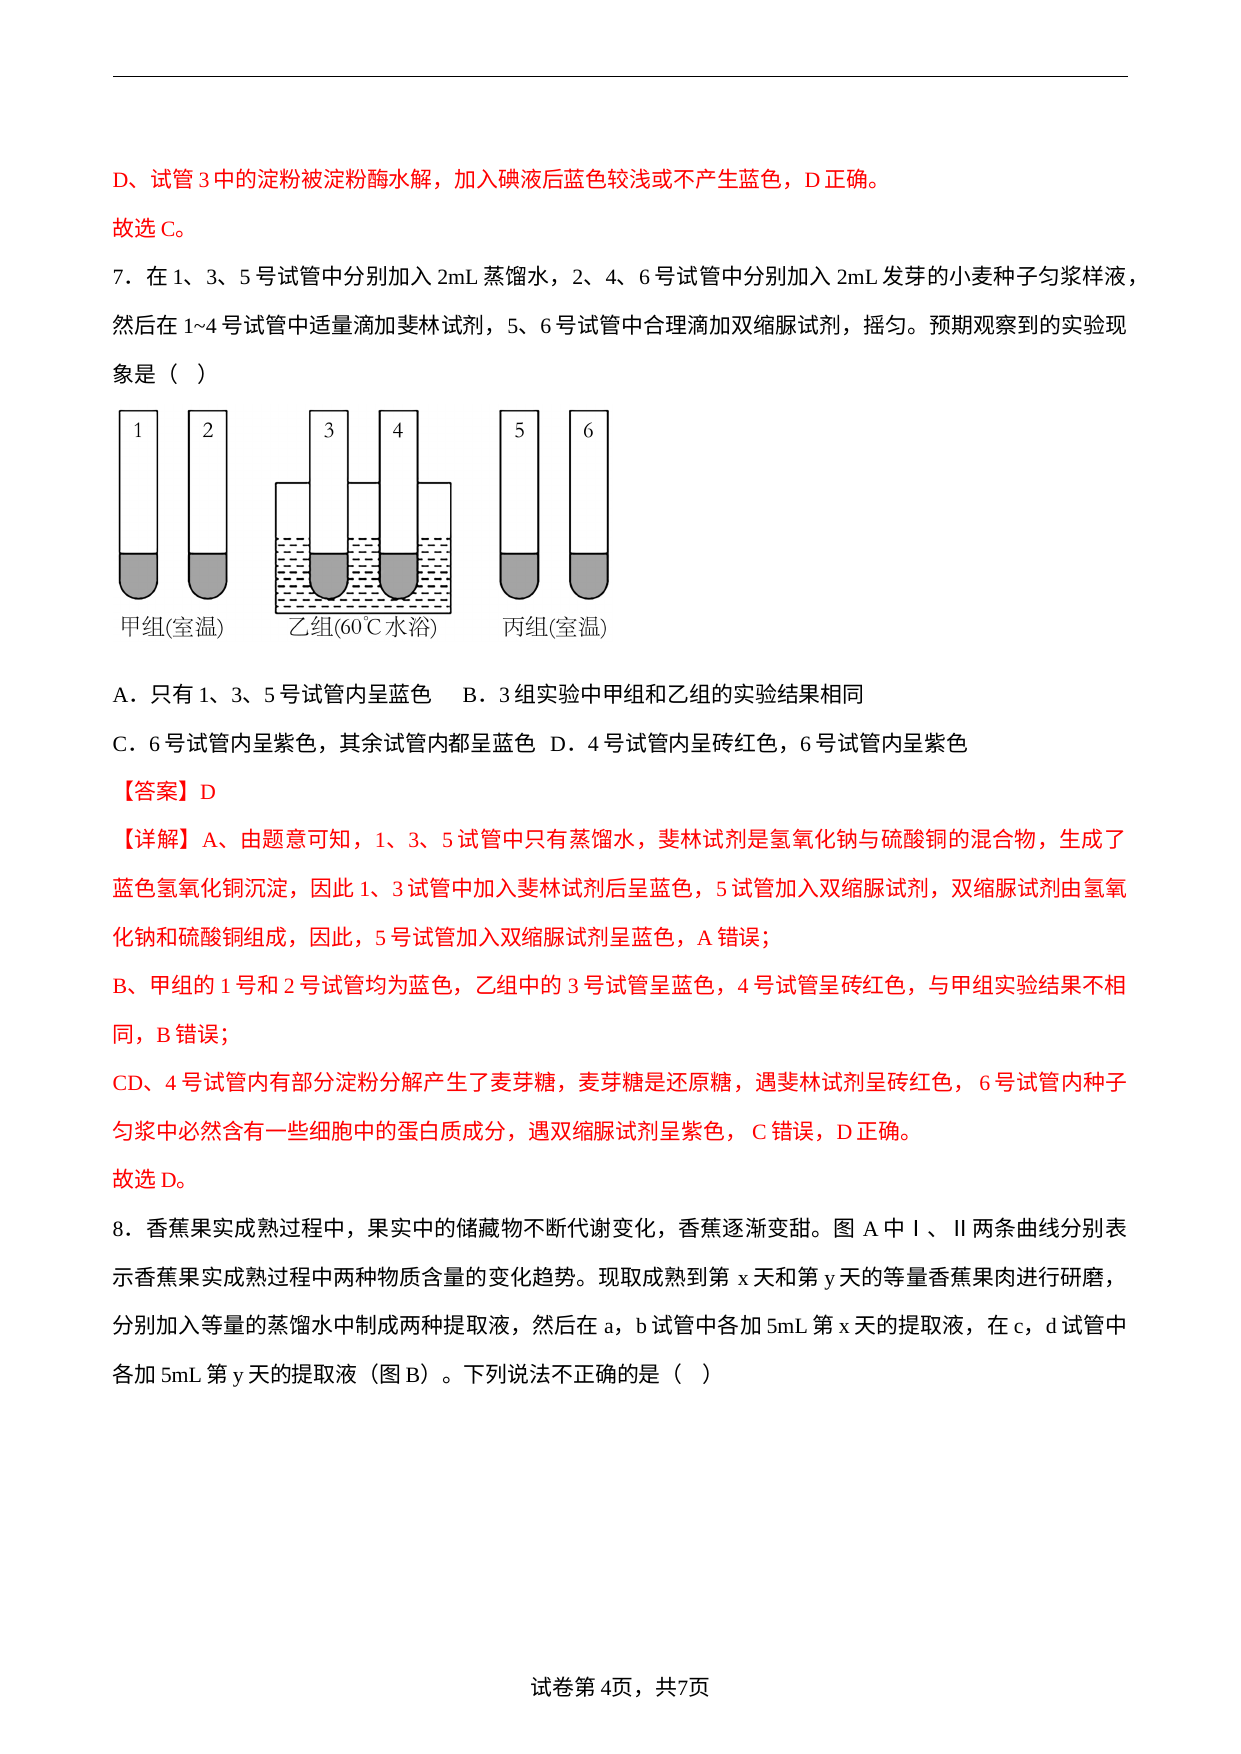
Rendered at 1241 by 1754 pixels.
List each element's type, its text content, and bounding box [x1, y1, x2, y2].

text D、试管3中的淀粉被淀粉酶水解，加入碘液后蓝色较浅或不产生蓝色，D正确。 [112, 162, 1128, 194]
text 【详解】A、由题意可知，1、3、5试管中只有蒸馏水，斐林试剂是氢氧化钠与硫酸铜的混合物，生成了蓝色氢氧化铜沉淀，因此1、3试管中加入斐林试剂后呈蓝色，5试管加入双缩脲试剂，双缩脲试剂由氢氧化钠和硫酸铜组成，因此，5号试管加入双缩脲试剂呈蓝色，A错误； [112, 822, 1128, 952]
text C．6号试管内呈紫色，其余试管内都呈蓝色 D．4号试管内呈砖红色，6号试管内呈紫色 [112, 725, 1128, 758]
text B、甲组的1号和2号试管均为蓝色，乙组中的3号试管呈蓝色，4号试管呈砖红色，与甲组实验结果不相同，B错误； [112, 968, 1128, 1049]
text CD、4号试管内有部分淀粉分解产生了麦芽糖，麦芽糖是还原糖，遇斐林试剂呈砖红色，6号试管内种子匀浆中必然含有一些细胞中的蛋白质成分，遇双缩脲试剂呈紫色， C错误，D正确。 [112, 1065, 1128, 1146]
text 故选D。 [112, 1162, 1128, 1194]
text 【答案】D [112, 774, 1128, 806]
text A．只有1、3、5号试管内呈蓝色 B．3组实验中甲组和乙组的实验结果相同 [112, 677, 1128, 709]
text 8．香蕉果实成熟过程中，果实中的储藏物不断代谢变化，香蕉逐渐变甜。图A中Ⅰ、Ⅱ两条曲线分别表示香蕉果实成熟过程中两种物质含量的变化趋势。现取成熟到第x天和第y天的等量香蕉果肉进行研磨，分别加入等量的蒸馏水中制成两种提取液，然后在a，b试管中各加5mL第x天的提取液，在c，d试管中各加5mL第y天的提取液（图B）。下列说法不正确的是（ ） [112, 1210, 1128, 1389]
picture [112, 404, 613, 642]
text 故选C。 [112, 210, 1128, 243]
text 7．在1、3、5号试管中分别加入2mL蒸馏水，2、4、6号试管中分别加入2mL发芽的小麦种子匀浆样液，然后在1~4号试管中适量滴加斐林试剂，5、6号试管中合理滴加双缩脲试剂，摇匀。预期观察到的实验现象是（ ） [112, 259, 1128, 389]
